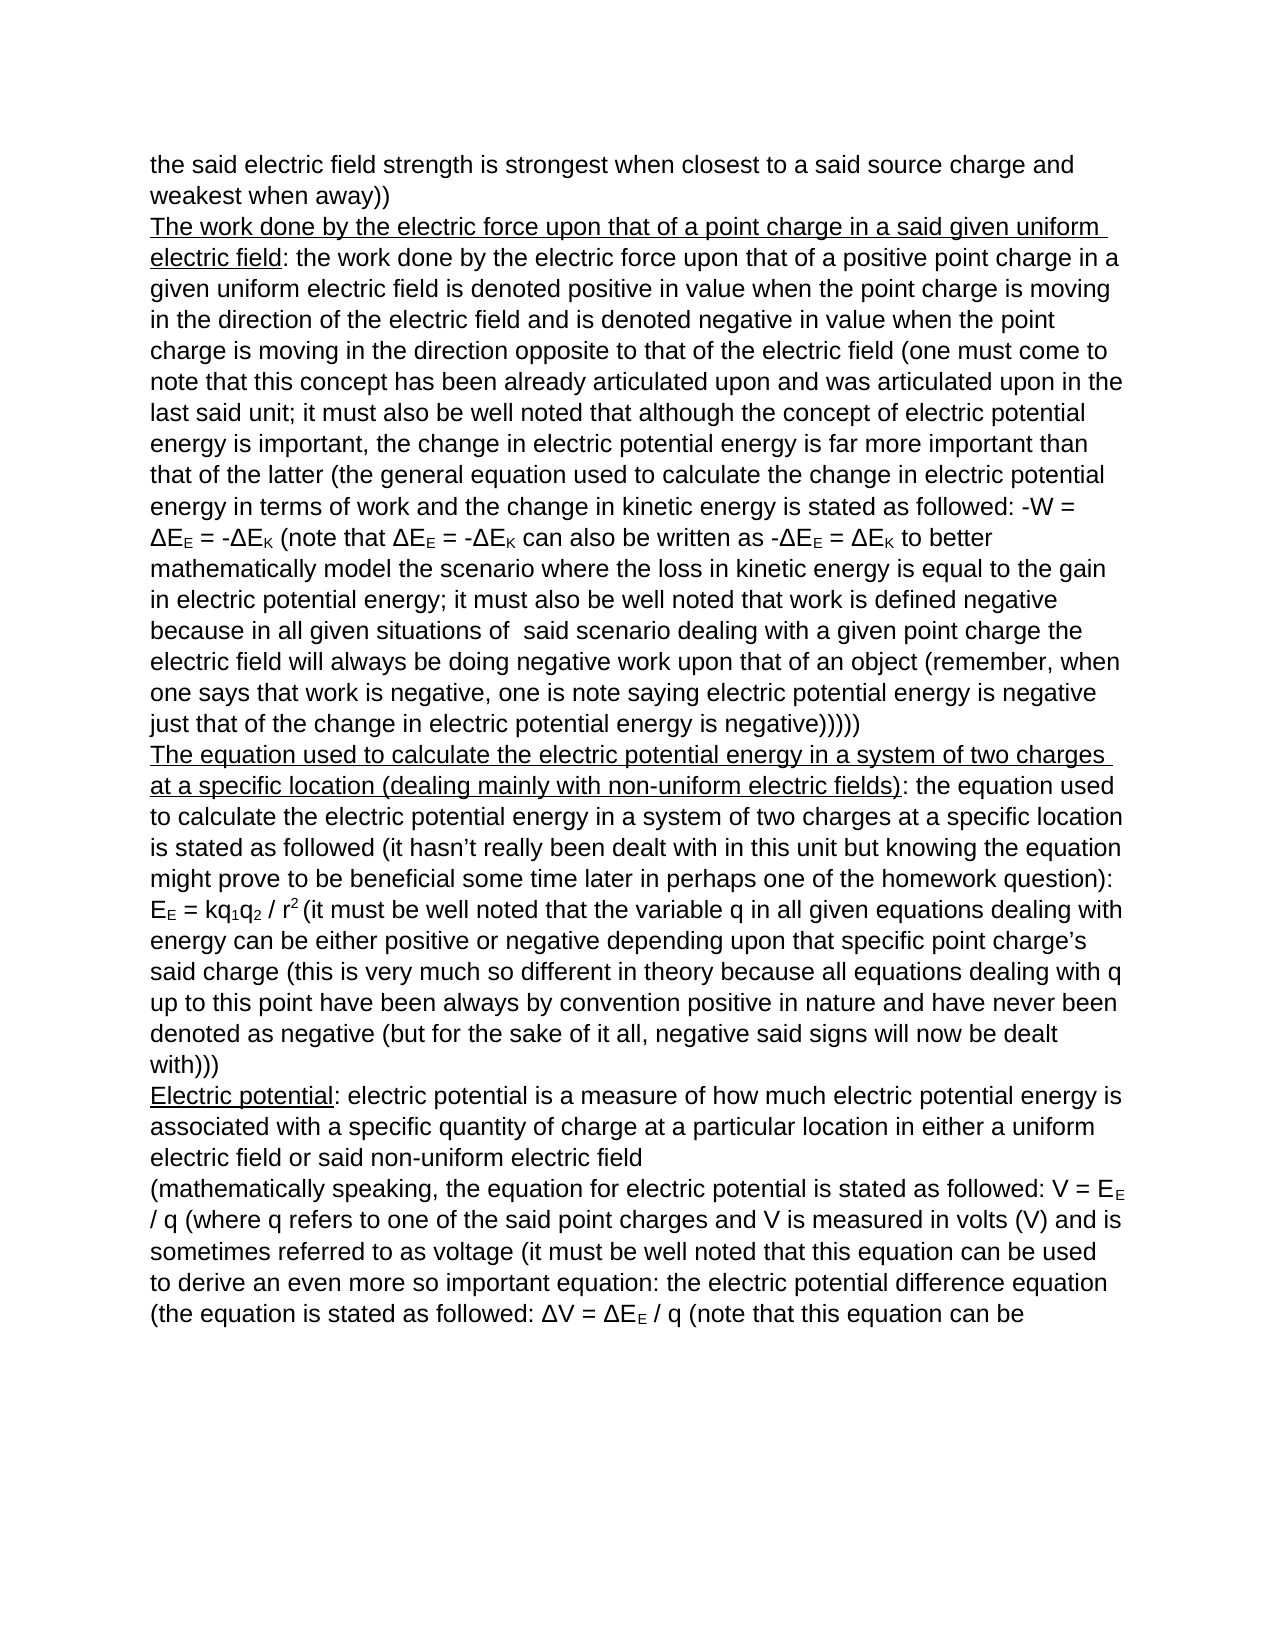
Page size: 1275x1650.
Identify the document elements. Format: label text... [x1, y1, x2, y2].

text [150, 150, 1125, 210]
text The work done by the electric force upon that of a point charge in a said given uniform electric field: the work done by the electric force upon that of a positive point charge in a given uniform electric field is denoted positive in value when the point charge is moving in the direction of the electric field and is denoted negative in value when the point charge is moving in the direction opposite to that of the electric field (one must come to note that this concept has been already articulated upon and was articulated upon in the last said unit; it must also be well noted that although the concept of electric potential energy is important, the change in electric potential energy is far more important than that of the latter (the general equation used to calculate the change in electric potential energy in terms of work and the change in kinetic energy is stated as followed: -W = ΔEE = -ΔEK (note that ΔEE = -ΔEK can also be written as -ΔEE = ΔEK to better mathematically model the scenario where the loss in kinetic energy is equal to the gain in electric potential energy; it must also be well noted that work is defined negative because in all given situations of said scenario dealing with a given point charge the electric field will always be doing negative work upon that of an object (remember, when one says that work is negative, one is note saying electric potential energy is negative just that of the change in electric potential energy is negative))))) [150, 212, 1125, 737]
text Electric potential: electric potential is a measure of how much electric potential energy is associated with a specific quantity of charge at a particular location in either a uniform electric field or said non-uniform electric field [150, 1081, 1125, 1172]
text The equation used to calculate the electric potential energy in a system of two charges at a specific location (dealing mainly with non-uniform electric fields): the equation used to calculate the electric potential energy in a system of two charges at a specific location is stated as followed (it hasn’t really been dealt with in this unit but knowing the equation might prove to be beneficial some time later in perhaps one of the homework question): EE = kq1q2 / r2 (it must be well noted that the variable q in all given equations dealing with energy can be either positive or negative depending upon that specific point charge’s said charge (this is very much so different in theory because all equations dealing with q up to this point have been always by convention positive in nature and have never been denoted as negative (but for the sake of it all, negative said signs will now be dealt with))) [150, 740, 1125, 1079]
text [150, 1174, 1125, 1327]
